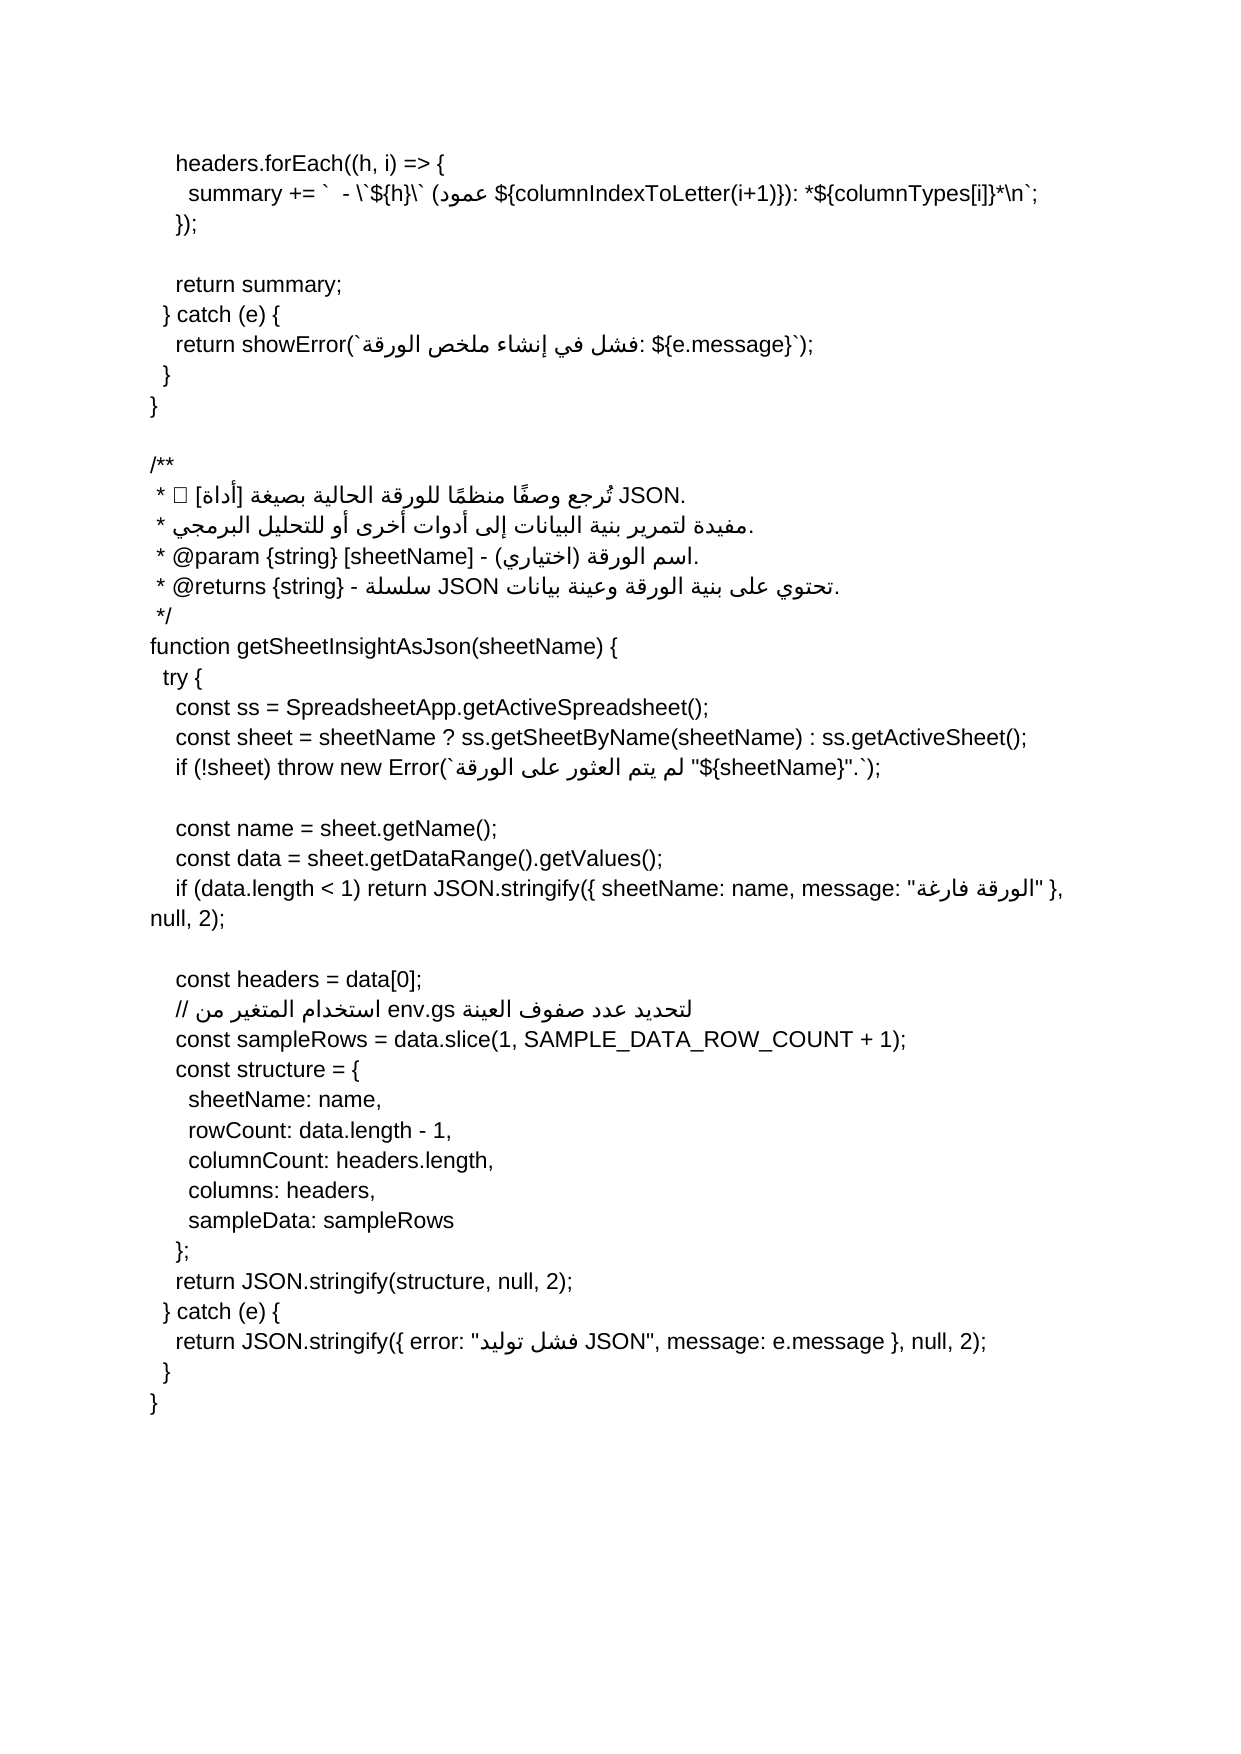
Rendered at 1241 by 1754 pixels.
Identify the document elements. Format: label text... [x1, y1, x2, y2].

text }; [150, 1237, 1090, 1264]
text } [150, 1358, 1090, 1385]
text return showError(`فشل في إنشاء ملخص الورقة: ${e.message}`); [150, 331, 1090, 358]
text const name = sheet.getName(); [150, 814, 1090, 841]
text * 🧾 [أداة] تُرجع وصفًا منظمًا للورقة الحالية بصيغة JSON. [150, 482, 1090, 509]
text const ss = SpreadsheetApp.getActiveSpreadsheet(); [150, 694, 1090, 720]
text } catch (e) { [150, 301, 1090, 327]
text /** [150, 452, 1090, 478]
text headers.forEach((h, i) => { [150, 150, 1090, 176]
text rowCount: data.length - 1, [150, 1117, 1090, 1143]
text return JSON.stringify(structure, null, 2); [150, 1268, 1090, 1294]
text const sampleRows = data.slice(1, SAMPLE_DATA_ROW_COUNT + 1); [150, 1026, 1090, 1052]
text return summary; [150, 271, 1090, 297]
text columns: headers, [150, 1177, 1090, 1203]
text * مفيدة لتمرير بنية البيانات إلى أدوات أخرى أو للتحليل البرمجي. [150, 512, 1090, 539]
text try { [150, 663, 1090, 690]
text * @returns {string} - سلسلة JSON تحتوي على بنية الورقة وعينة بيانات. [150, 573, 1090, 599]
text } [150, 392, 1090, 418]
text function getSheetInsightAsJson(sheetName) { [150, 633, 1090, 660]
text }); [150, 210, 1090, 237]
text sampleData: sampleRows [150, 1207, 1090, 1234]
text columnCount: headers.length, [150, 1147, 1090, 1173]
text if (data.length < 1) return JSON.stringify({ sheetName: name, message: "الورقة فارغة" }, null, 2); [150, 875, 1090, 932]
text const sheet = sheetName ? ss.getSheetByName(sheetName) : ss.getActiveSheet(); [150, 724, 1090, 750]
text const structure = { [150, 1056, 1090, 1083]
text * @param {string} [sheetName] - اسم الورقة (اختياري). [150, 543, 1090, 569]
text } [150, 1388, 1090, 1415]
text */ [150, 603, 1090, 629]
text return JSON.stringify({ error: "فشل توليد JSON", message: e.message }, null, 2); [150, 1328, 1090, 1354]
text if (!sheet) throw new Error(`لم يتم العثور على الورقة "${sheetName}".`); [150, 754, 1090, 781]
text const headers = data[0]; [150, 966, 1090, 992]
text } catch (e) { [150, 1298, 1090, 1324]
text const data = sheet.getDataRange().getValues(); [150, 845, 1090, 871]
text } [150, 361, 1090, 388]
text summary += ` - \`${h}\` (عمود ${columnIndexToLetter(i+1)}): *${columnTypes[i]}*\n`; [150, 180, 1090, 207]
text sheetName: name, [150, 1086, 1090, 1113]
text // استخدام المتغير من env.gs لتحديد عدد صفوف العينة [150, 996, 1090, 1022]
